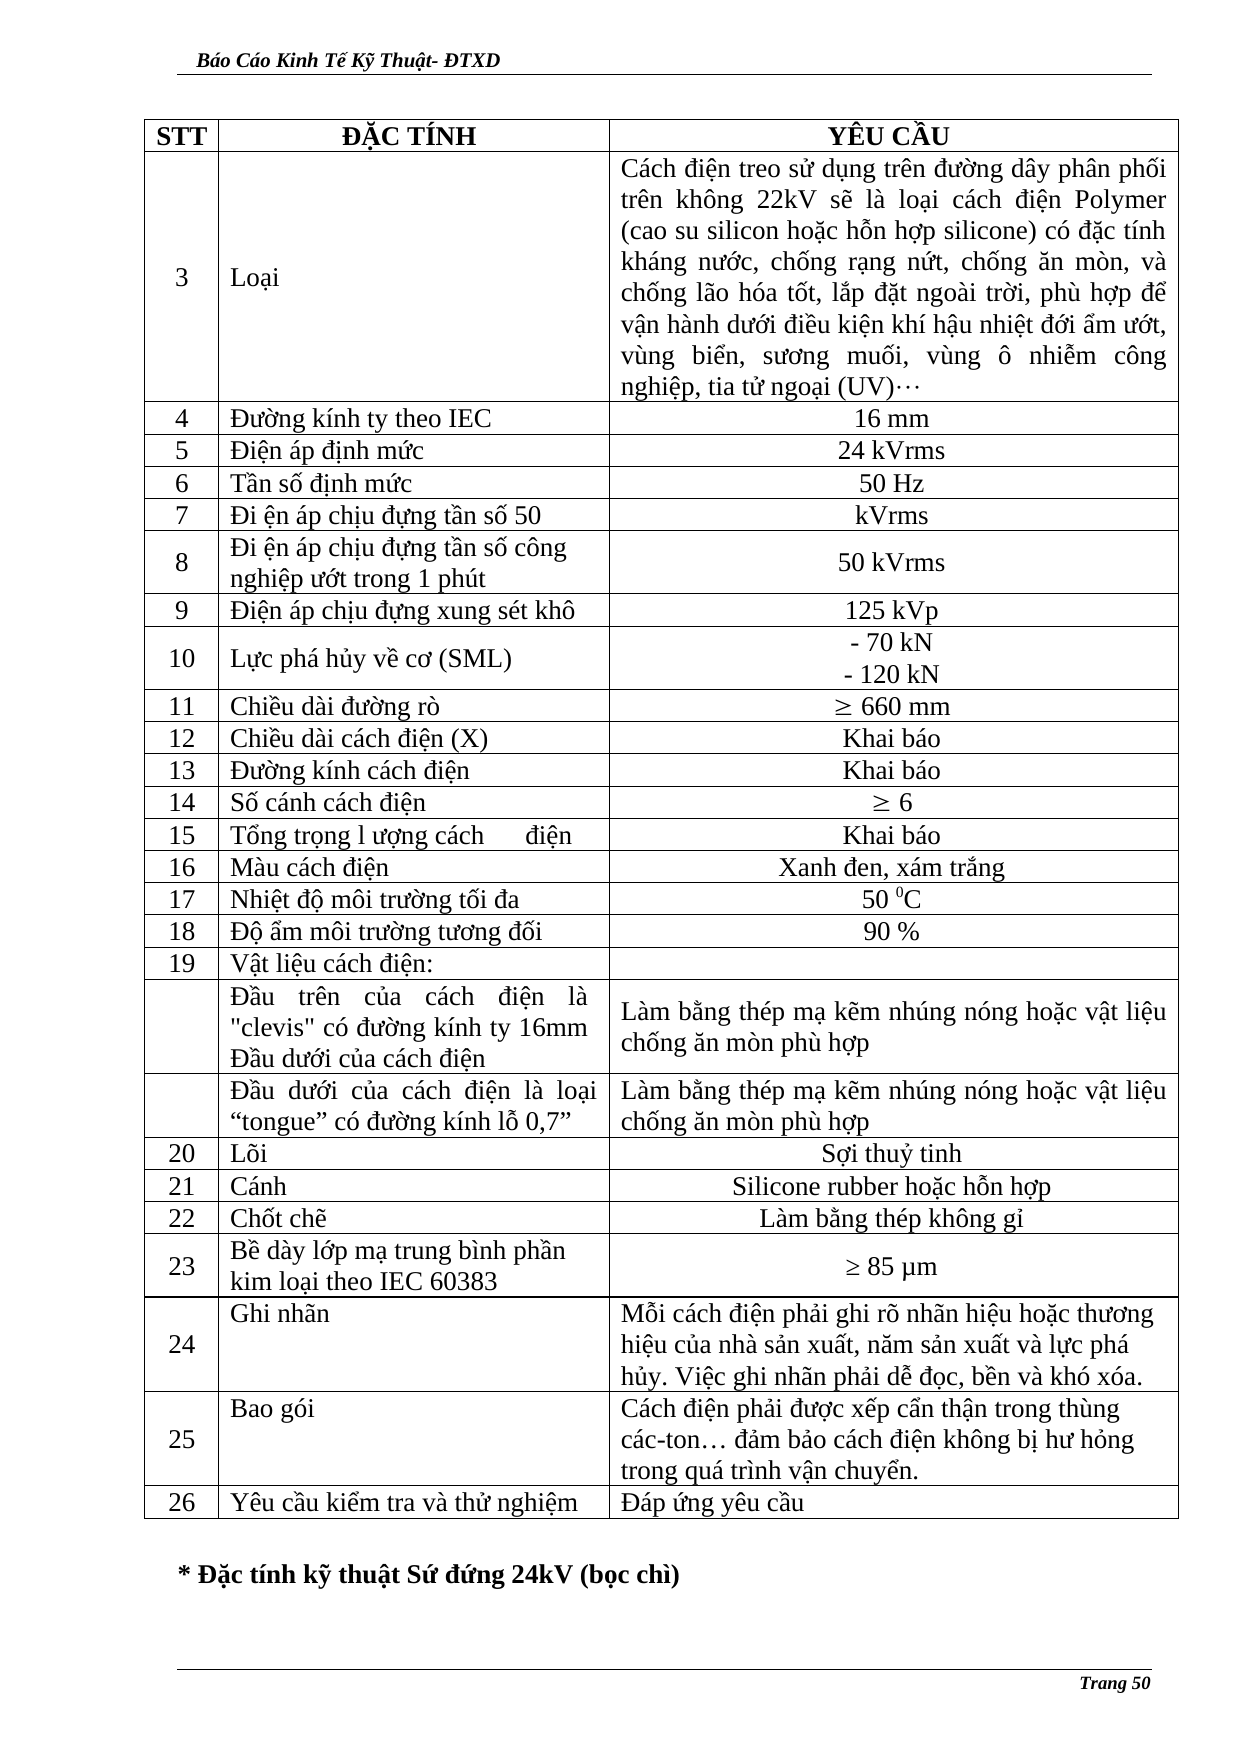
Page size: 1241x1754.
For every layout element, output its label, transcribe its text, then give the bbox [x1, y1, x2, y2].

table_cell 12 [145, 722, 218, 753]
table_cell Làm bằng thép không gỉ [610, 1202, 1178, 1233]
text * Đặc tính kỹ thuật Sứ đứng 24kV (bọc chì) [177, 1558, 1152, 1589]
table_cell 22 [145, 1202, 218, 1233]
table_cell 6 [145, 467, 218, 498]
table_cell Chiều dài cách điện (X) [219, 722, 609, 753]
table_cell Khai báo [610, 754, 1178, 786]
table_cell 26 [145, 1486, 218, 1518]
table_cell Làm bằng thép mạ kẽm nhúng nóng hoặc vật liệu chống ăn mòn phù hợp [610, 980, 1178, 1073]
table_cell Số cánh cách điện [219, 787, 609, 818]
table_cell Cách điện treo sử dụng trên đường dây phân phối trên không 22kV sẽ là loại cách điện Polymer (cao su silicon hoặc hỗn hợp silicone) có đặc tính kháng nước, chống rạng nứt, chống ăn mòn, và chống lão hóa tốt, lắp đặt ngoài trời, phù hợp để vận hành dưới điều kiện khí hậu nhiệt đới ẩm ướt, vùng biển, sương muối, vùng ô nhiễm công nghiệp, tia tử ngoại (UV) [610, 152, 1178, 401]
table_cell 6 [610, 787, 1178, 818]
table_header STT [145, 120, 218, 151]
table_cell [145, 980, 218, 1073]
table_cell - 70 kN - 120 kN [610, 627, 1178, 689]
table_cell Lực phá hủy về cơ (SML) [219, 627, 609, 689]
table_cell 10 [145, 627, 218, 689]
table_cell Màu cách điện [219, 851, 609, 882]
table_cell 7 [145, 499, 218, 530]
table_cell [145, 1074, 218, 1137]
table_cell Nhiệt độ môi trường tối đa [219, 883, 609, 914]
table_cell Cách điện phải được xếp cẩn thận trong thùng các-ton… đảm bảo cách điện không bị hư hỏng trong quá trình vận chuyển. [610, 1392, 1178, 1485]
table_cell 24 kVrms [610, 435, 1178, 466]
table_cell 50 kVrms [610, 531, 1178, 593]
table_cell 5 [145, 435, 218, 466]
table_cell Silicone rubber hoặc hỗn hợp [610, 1170, 1178, 1201]
table_cell Tổng trọng l ượng cách điện [219, 819, 609, 850]
table_cell [610, 948, 1178, 979]
table_cell Yêu cầu kiểm tra và thử nghiệm [219, 1486, 609, 1518]
table_cell 50 0C [610, 883, 1178, 914]
table_cell Chốt chẽ [219, 1202, 609, 1233]
table_cell Đường kính ty theo IEC [219, 402, 609, 433]
table_cell Đầu trên của cách điện là "clevis" có đường kính ty 16mm Đầu dưới của cách điện [219, 980, 609, 1073]
table_cell 90 % [610, 915, 1178, 947]
table_cell Đường kính cách điện [219, 754, 609, 786]
table_cell 16 [145, 851, 218, 882]
table_cell 13 [145, 754, 218, 786]
table_cell 21 [145, 1170, 218, 1201]
table_cell Đầu dưới của cách điện là loại “tongue” có đường kính lỗ 0,7” [219, 1074, 609, 1137]
table_cell 17 [145, 883, 218, 914]
table_cell Làm bằng thép mạ kẽm nhúng nóng hoặc vật liệu chống ăn mòn phù hợp [610, 1074, 1178, 1137]
table_cell 660 mm [610, 690, 1178, 721]
table_cell Chiều dài đường rò [219, 690, 609, 721]
table_cell Điện áp chịu đựng xung sét khô [219, 594, 609, 626]
table_cell Bao gói [219, 1392, 609, 1485]
table_cell 8 [145, 531, 218, 593]
table_cell Khai báo [610, 722, 1178, 753]
table_cell Sợi thuỷ tinh [610, 1138, 1178, 1169]
table_cell 14 [145, 787, 218, 818]
table_cell Đi ện áp chịu đựng tần số công nghiệp ướt trong 1 phút [219, 531, 609, 593]
table_cell 9 [145, 594, 218, 626]
table_cell ≥ 85 µm [610, 1234, 1178, 1296]
table_cell Ghi nhãn [219, 1298, 609, 1391]
table_cell 3 [145, 152, 218, 401]
table_cell 15 [145, 819, 218, 850]
table_cell Khai báo [610, 819, 1178, 850]
table_cell 4 [145, 402, 218, 433]
table_cell 125 kVp [610, 594, 1178, 626]
table_cell Đáp ứng yêu cầu [610, 1486, 1178, 1518]
table_cell Tần số định mức [219, 467, 609, 498]
table_cell 18 [145, 915, 218, 947]
table_header YÊU CẦU [610, 120, 1178, 151]
table_cell Loại [219, 152, 609, 401]
table_cell 20 [145, 1138, 218, 1169]
table_cell Vật liệu cách điện: [219, 948, 609, 979]
table_cell 19 [145, 948, 218, 979]
table_cell Mỗi cách điện phải ghi rõ nhãn hiệu hoặc thương hiệu của nhà sản xuất, năm sản xuất và lực phá hủy. Việc ghi nhãn phải dễ đọc, bền và khó xóa. [610, 1298, 1178, 1391]
table_cell kVrms [610, 499, 1178, 530]
table_header ĐẶC TÍNH [219, 120, 609, 151]
table_cell 11 [145, 690, 218, 721]
table_cell Điện áp định mức [219, 435, 609, 466]
table_cell 24 [145, 1298, 218, 1391]
table_cell 50 Hz [610, 467, 1178, 498]
table_cell Bề dày lớp mạ trung bình phần kim loại theo IEC 60383 [219, 1234, 609, 1296]
table_cell Đi ện áp chịu đựng tần số 50 [219, 499, 609, 530]
table_cell Lõi [219, 1138, 609, 1169]
table_cell 16 mm [610, 402, 1178, 433]
table_cell Độ ẩm môi trường tương đối [219, 915, 609, 947]
table_cell Xanh đen, xám trắng [610, 851, 1178, 882]
table_cell Cánh [219, 1170, 609, 1201]
table_cell 25 [145, 1392, 218, 1485]
table_cell 23 [145, 1234, 218, 1296]
